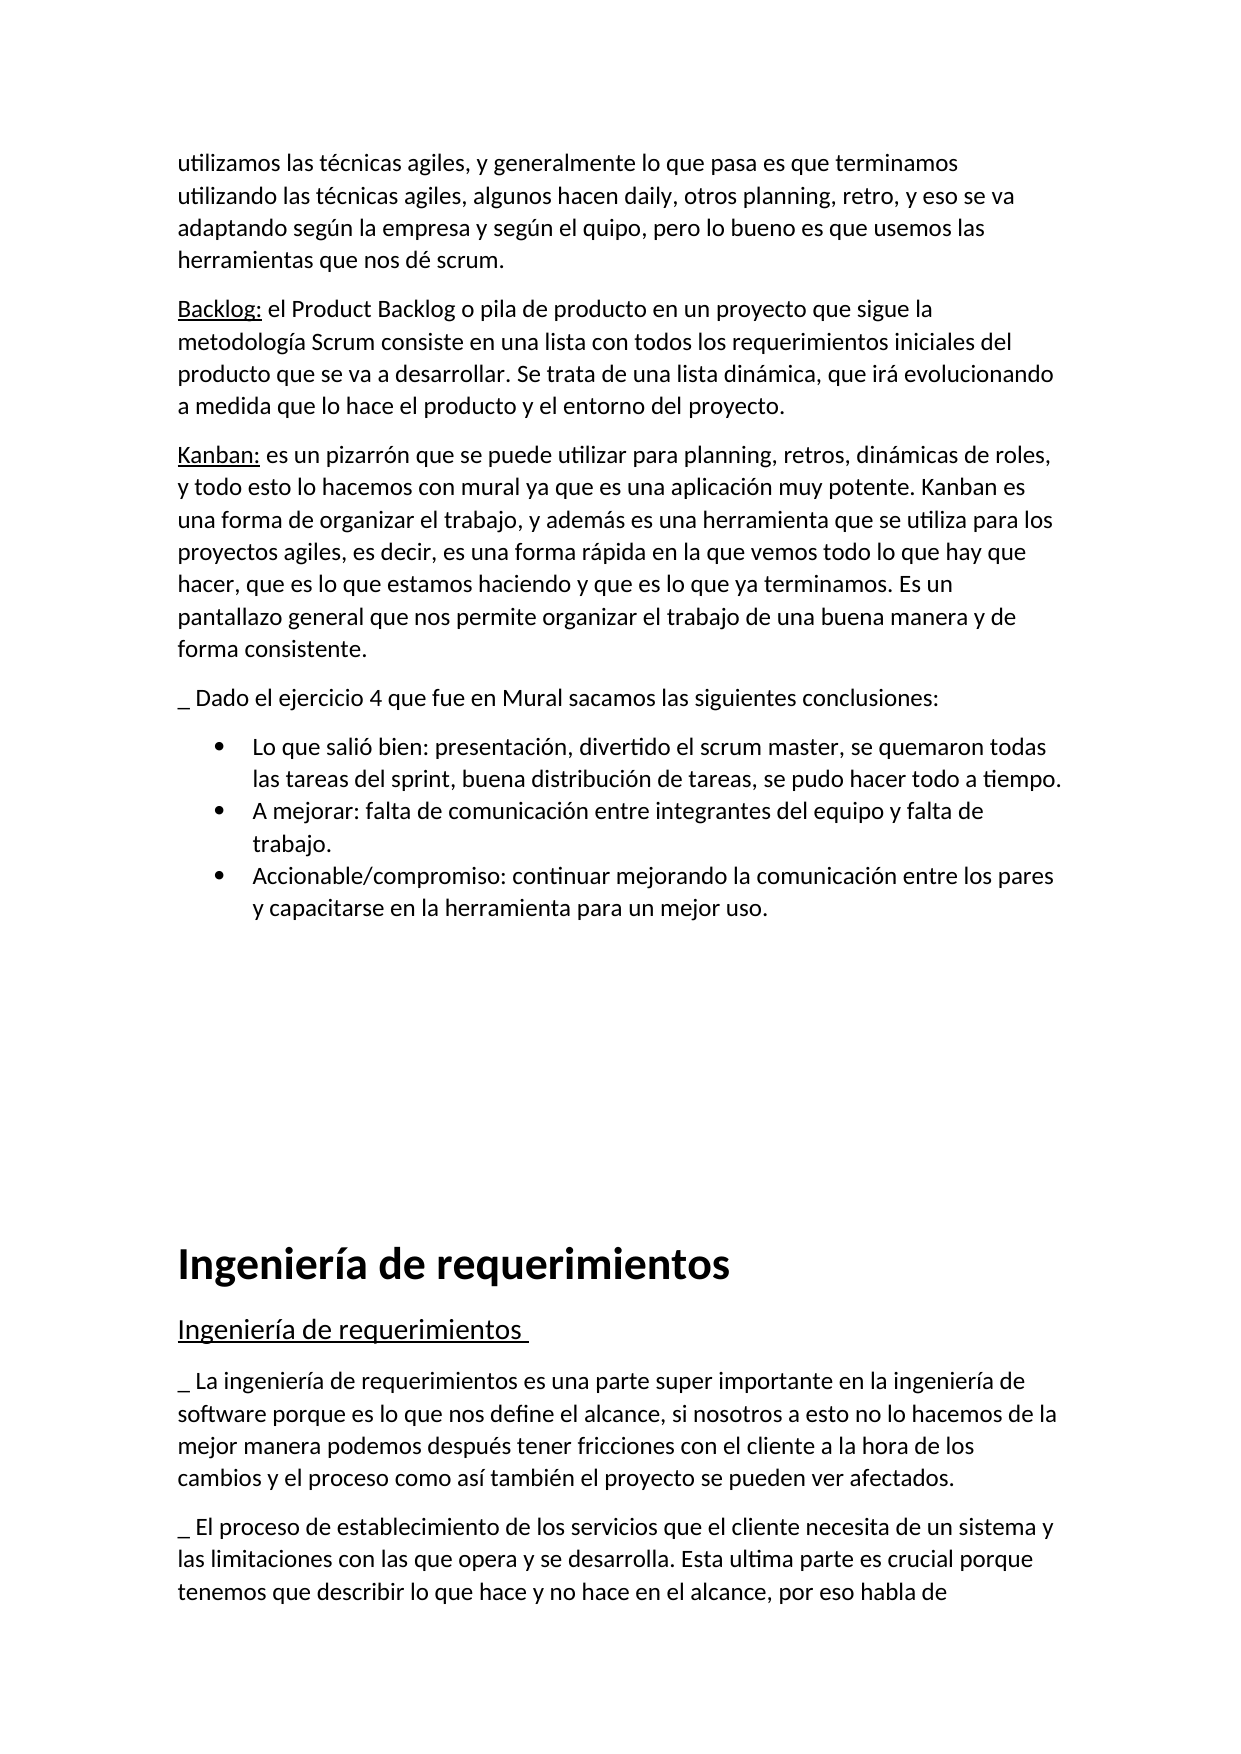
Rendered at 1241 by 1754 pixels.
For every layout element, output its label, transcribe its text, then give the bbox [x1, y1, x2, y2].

list Lo que salió bien: presentación, divertido el scrum master, se quemaron todas las tareas del sprint, buena distribución de tareas, se pudo hacer todo a tiempo. [215, 731, 1063, 794]
text Ingeniería de requerimientos [177, 1235, 1063, 1291]
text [177, 148, 1063, 275]
text _ Dado el ejercicio 4 que fue en Mural sacamos las siguientes conclusiones: [177, 682, 1063, 712]
text _ La ingeniería de requerimientos es una parte super importante en la ingeniería de software porque es lo que nos define el alcance, si nosotros a esto no lo hacemos de la mejor manera podemos después tener fricciones con el cliente a la hora de los cambios y el proceso como así también el proyecto se pueden ver afectados. [177, 1365, 1063, 1493]
list A mejorar: falta de comunicación entre integrantes del equipo y falta de trabajo. [215, 796, 1063, 858]
text Ingeniería de requerimientos [177, 1311, 1063, 1347]
text Kanban: es un pizarrón que se puede utilizar para planning, retros, dinámicas de roles, y todo esto lo hacemos con mural ya que es una aplicación muy potente. Kanban es una forma de organizar el trabajo, y además es una herramienta que se utiliza para los proyectos agiles, es decir, es una forma rápida en la que vemos todo lo que hay que hacer, que es lo que estamos haciendo y que es lo que ya terminamos. Es un pantallazo general que nos permite organizar el trabajo de una buena manera y de forma consistente. [177, 439, 1063, 663]
list Accionable/compromiso: continuar mejorando la comunicación entre los pares y capacitarse en la herramienta para un mejor uso. [215, 860, 1063, 923]
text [177, 1511, 1063, 1606]
text Backlog: el Product Backlog o pila de producto en un proyecto que sigue la metodología Scrum consiste en una lista con todos los requerimientos iniciales del producto que se va a desarrollar. Se trata de una lista dinámica, que irá evolucionando a medida que lo hace el producto y el entorno del proyecto. [177, 293, 1063, 421]
